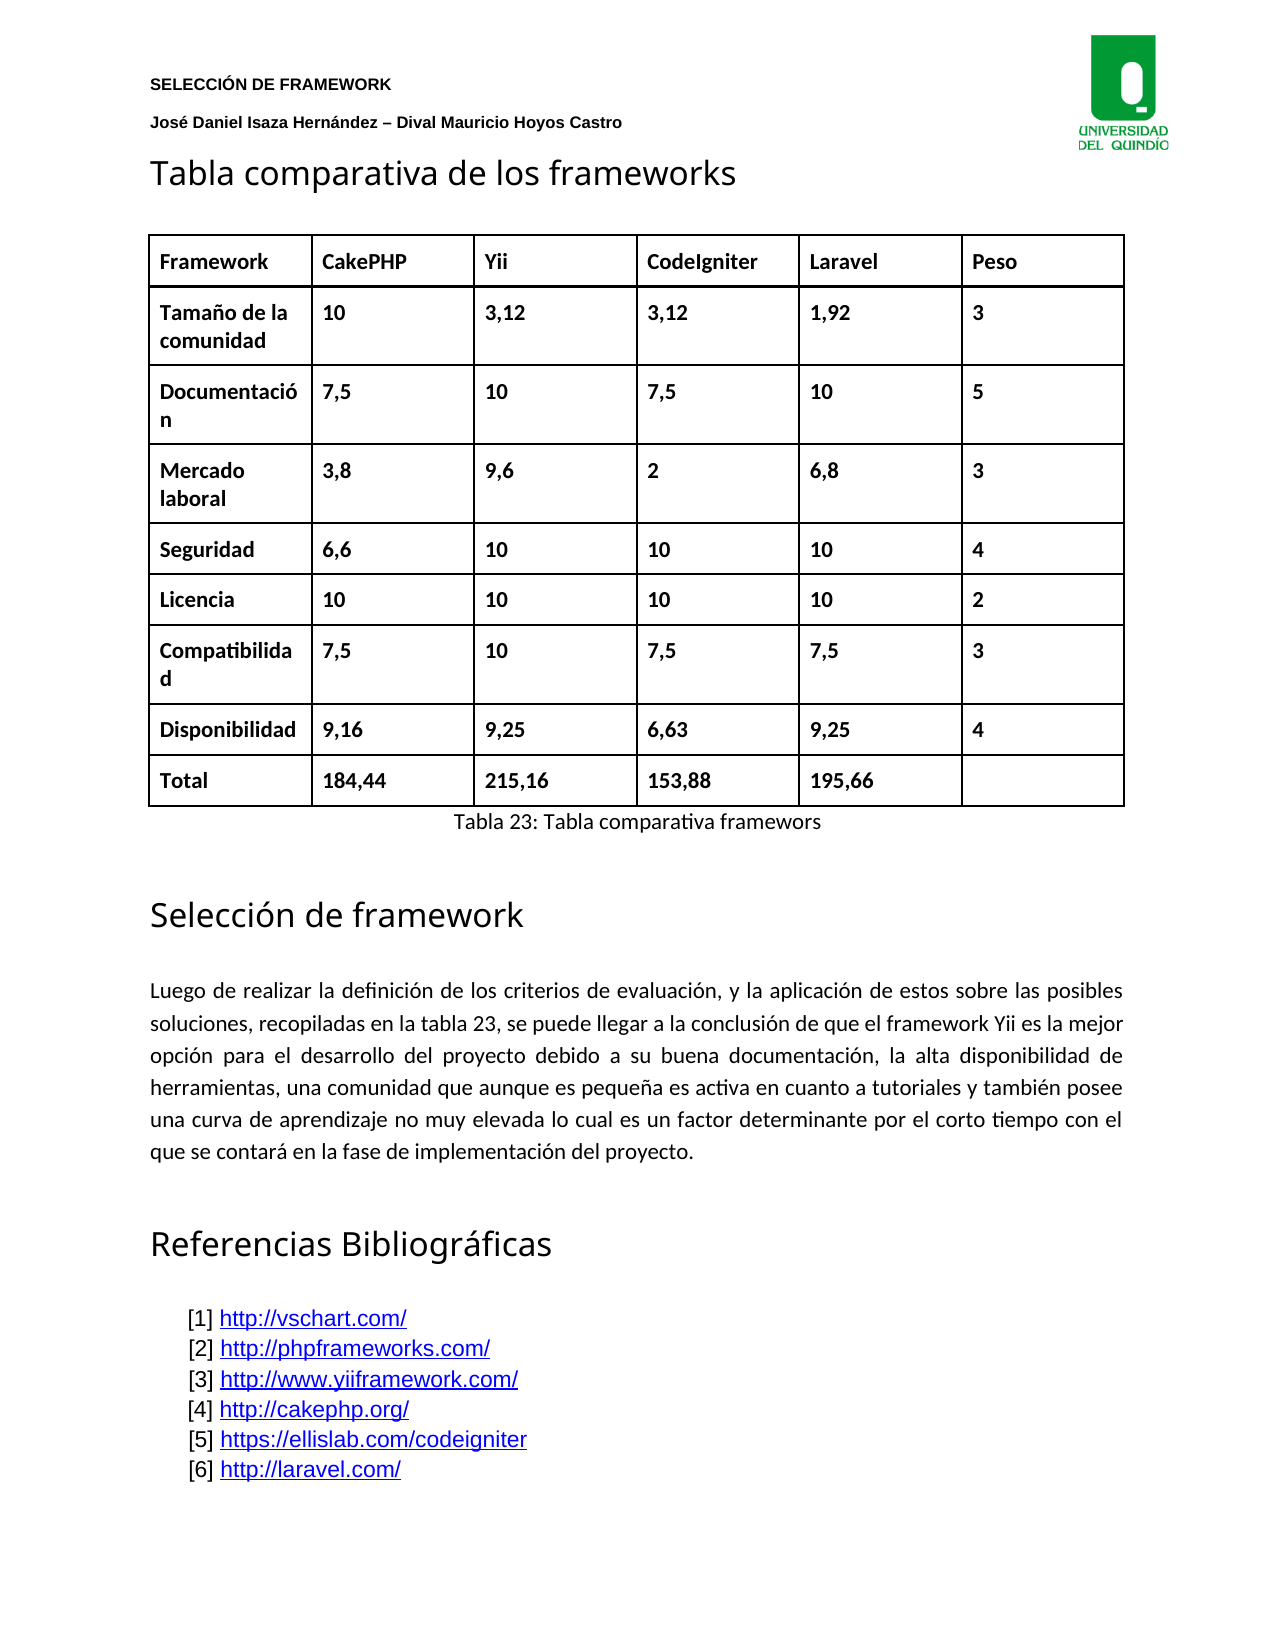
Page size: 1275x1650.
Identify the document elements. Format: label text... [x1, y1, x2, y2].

table_cell 10 [475, 366, 636, 443]
text [1] http://vschart.com/ [187, 1305, 1125, 1331]
table_cell Compatibilidad [150, 626, 311, 703]
table_cell 3 [963, 288, 1123, 364]
table_cell Documentación [150, 366, 311, 443]
table_cell 10 [313, 288, 473, 364]
table_cell 2 [638, 445, 798, 522]
table_cell Disponibilidad [150, 705, 311, 754]
table_cell 3,12 [638, 288, 798, 364]
table_cell 3,8 [313, 445, 473, 522]
table_cell Seguridad [150, 524, 311, 573]
text [3] http://www.yiiframework.com/ [150, 1366, 1125, 1392]
text [6] http://laravel.com/ [150, 1456, 1125, 1482]
table_cell 6,8 [800, 445, 961, 522]
subtitle Tabla comparativa de los frameworks [150, 150, 1125, 195]
subtitle Referencias Bibliográficas [150, 1221, 1125, 1266]
table_cell 10 [638, 575, 798, 624]
table_header Yii [475, 236, 636, 285]
text [5] https://ellislab.com/codeigniter [150, 1426, 1125, 1452]
table_cell 10 [475, 626, 636, 703]
table_cell 10 [475, 524, 636, 573]
table_cell Mercado laboral [150, 445, 311, 522]
table_cell Licencia [150, 575, 311, 624]
table_cell 9,25 [475, 705, 636, 754]
table_cell 4 [963, 524, 1123, 573]
text Tabla 23: Tabla comparativa framewors [150, 807, 1125, 835]
table_cell 9,16 [313, 705, 473, 754]
table_cell 2 [963, 575, 1123, 624]
table_cell 4 [963, 705, 1123, 754]
table_cell 9,25 [800, 705, 961, 754]
table_header CodeIgniter [638, 236, 798, 285]
table_cell 6,6 [313, 524, 473, 573]
table_cell 215,16 [475, 756, 636, 805]
table_cell 7,5 [313, 366, 473, 443]
table_cell [963, 756, 1123, 805]
table_header Framework [150, 236, 311, 285]
table_header Laravel [800, 236, 961, 285]
table_cell Total [150, 756, 311, 805]
table_header CakePHP [313, 236, 473, 285]
table_cell 10 [313, 575, 473, 624]
table_cell 3,12 [475, 288, 636, 364]
text [2] http://phpframeworks.com/ [150, 1335, 1125, 1362]
table_cell 7,5 [638, 366, 798, 443]
table_cell 195,66 [800, 756, 961, 805]
table_cell 5 [963, 366, 1123, 443]
picture [1077, 35, 1168, 148]
table_cell 9,6 [475, 445, 636, 522]
table_cell 10 [800, 524, 961, 573]
table_cell 184,44 [313, 756, 473, 805]
subtitle Selección de framework [150, 892, 1125, 938]
table_cell 7,5 [638, 626, 798, 703]
table_cell 7,5 [313, 626, 473, 703]
table_cell 153,88 [638, 756, 798, 805]
table_cell 3 [963, 445, 1123, 522]
table_cell 3 [963, 626, 1123, 703]
text [4] http://cakephp.org/ [150, 1396, 1125, 1422]
table_cell 10 [800, 575, 961, 624]
table_cell 1,92 [800, 288, 961, 364]
table_cell 10 [475, 575, 636, 624]
table_cell 7,5 [800, 626, 961, 703]
table_cell 10 [638, 524, 798, 573]
table_cell 10 [800, 366, 961, 443]
table_cell Tamaño de la comunidad [150, 288, 311, 364]
text Luego de realizar la definición de los criterios de evaluación, y la aplicación de estos sobre las posibles soluciones, recopiladas en la tabla 23, se puede llegar a la conclusión de que el framework Yii es la mejor opción para el desarrollo del proyecto debido a su buena documentación, la alta disponibilidad de herramientas, una comunidad que aunque es pequeña es activa en cuanto a tutoriales y también posee una curva de aprendizaje no muy elevada lo cual es un factor determinante por el corto tiempo con el que se contará en la fase de implementación del proyecto. [150, 977, 1125, 1166]
table_cell 6,63 [638, 705, 798, 754]
table_header Peso [963, 236, 1123, 285]
